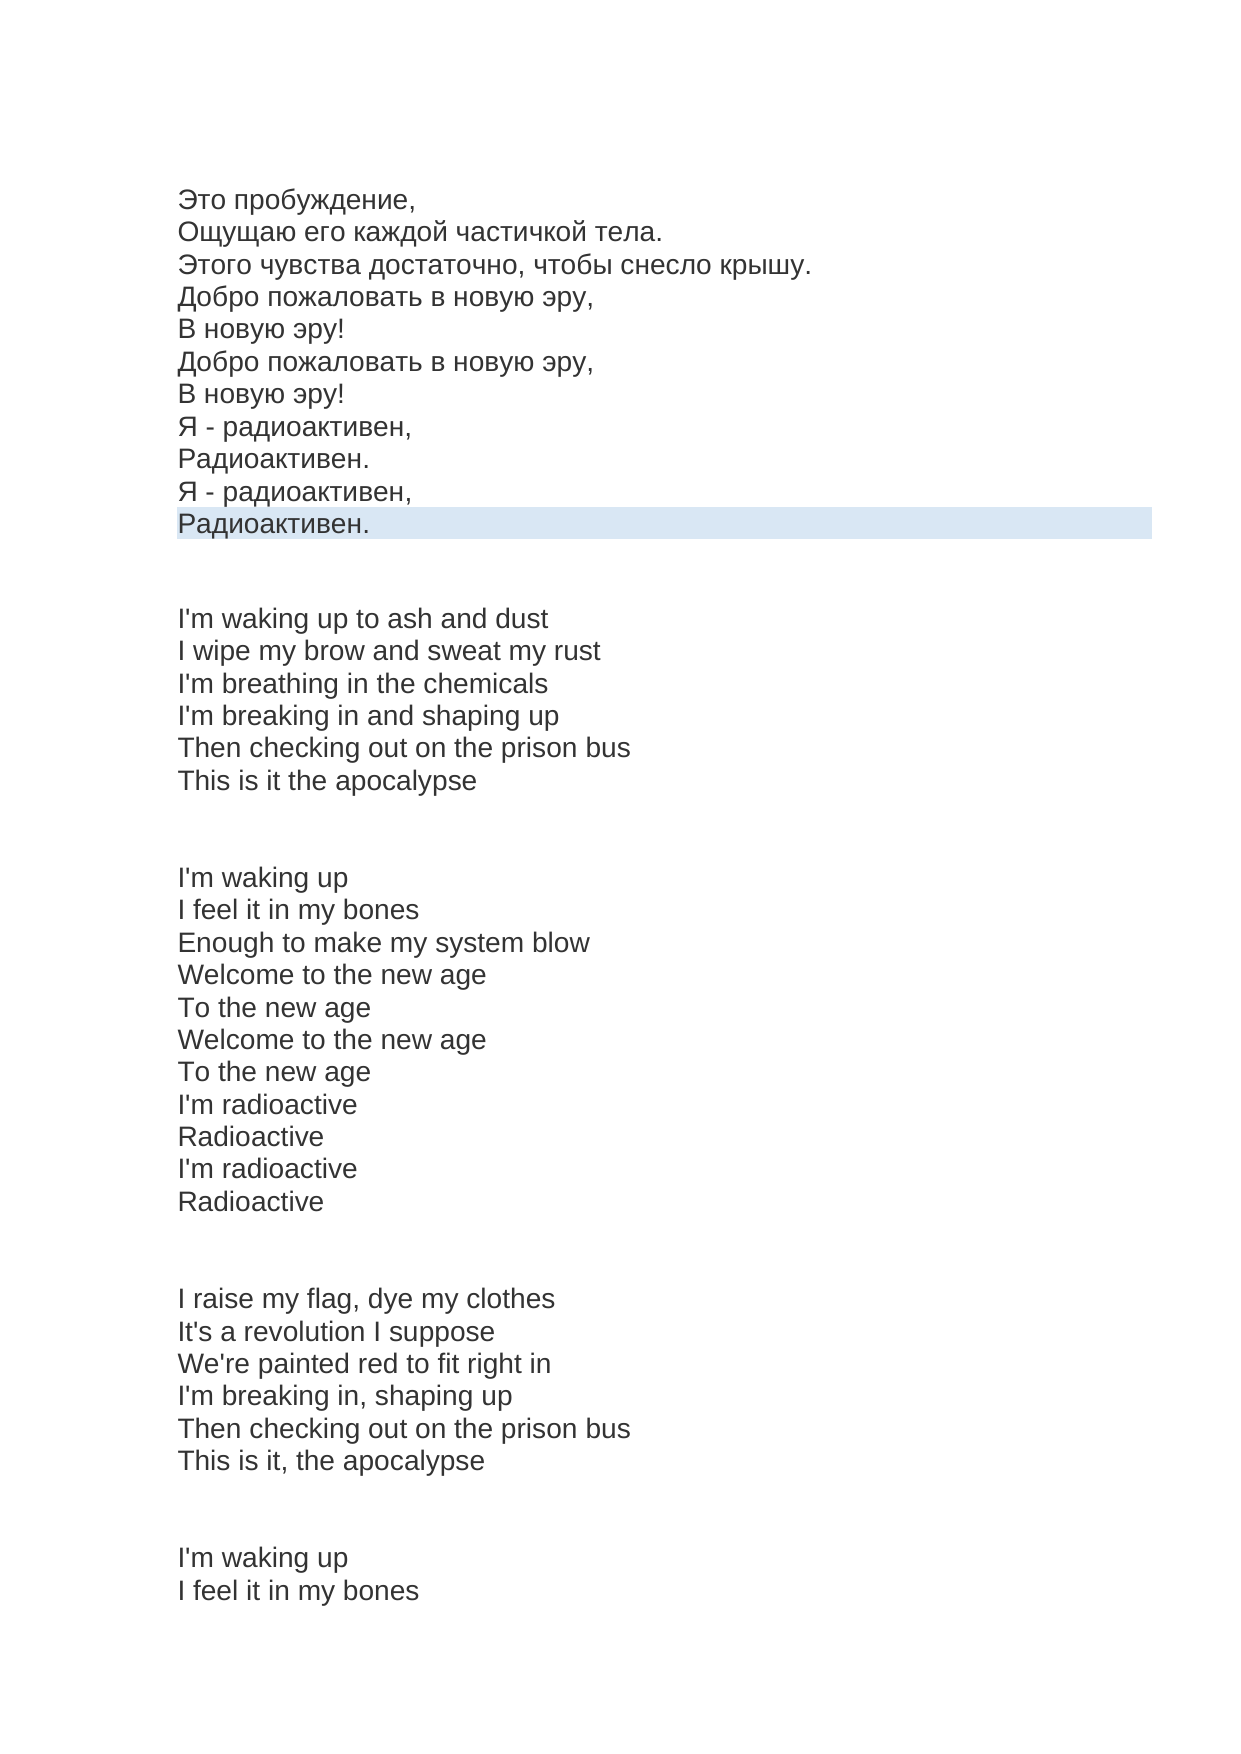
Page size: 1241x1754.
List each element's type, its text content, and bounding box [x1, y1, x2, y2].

text Radioactive [177, 1120, 1152, 1152]
text I'm waking up [177, 1541, 1152, 1574]
text To the new age [177, 991, 1152, 1023]
text Welcome to the new age [177, 1023, 1152, 1055]
text Welcome to the new age [177, 958, 1152, 991]
text Радиоактивен. [177, 442, 1152, 474]
text It's a revolution I suppose [177, 1314, 1152, 1347]
text I'm waking up to ash and dust [177, 602, 1152, 634]
text Добро пожаловать в новую эру, [177, 345, 1152, 377]
text To the new age [177, 1055, 1152, 1088]
text В новую эру! [177, 377, 1152, 410]
text Радиоактивен. [177, 507, 1152, 539]
text Then checking out on the prison bus [177, 1412, 1152, 1444]
text Это пробуждение, [177, 183, 1152, 215]
text This is it the apocalypse [177, 764, 1152, 796]
text I wipe my brow and sweat my rust [177, 634, 1152, 667]
text I feel it in my bones [177, 1574, 1152, 1606]
text Then checking out on the prison bus [177, 731, 1152, 764]
text Я - радиоактивен, [177, 410, 1152, 442]
text В новую эру! [177, 312, 1152, 345]
text I'm radioactive [177, 1152, 1152, 1185]
text Enough to make my system blow [177, 926, 1152, 958]
text I'm waking up [177, 861, 1152, 893]
text I'm breaking in and shaping up [177, 699, 1152, 731]
text We're painted red to fit right in [177, 1347, 1152, 1379]
text Я - радиоактивен, [177, 474, 1152, 507]
text Ощущаю его каждой частичкой тела. [177, 215, 1152, 248]
text I raise my flag, dye my clothes [177, 1282, 1152, 1314]
text This is it, the apocalypse [177, 1444, 1152, 1476]
text I'm breathing in the chemicals [177, 667, 1152, 699]
text Добро пожаловать в новую эру, [177, 280, 1152, 312]
text I'm radioactive [177, 1088, 1152, 1120]
text I feel it in my bones [177, 893, 1152, 926]
text Этого чувства достаточно, чтобы снесло крышу. [177, 248, 1152, 280]
text Radioactive [177, 1185, 1152, 1217]
text I'm breaking in, shaping up [177, 1379, 1152, 1412]
